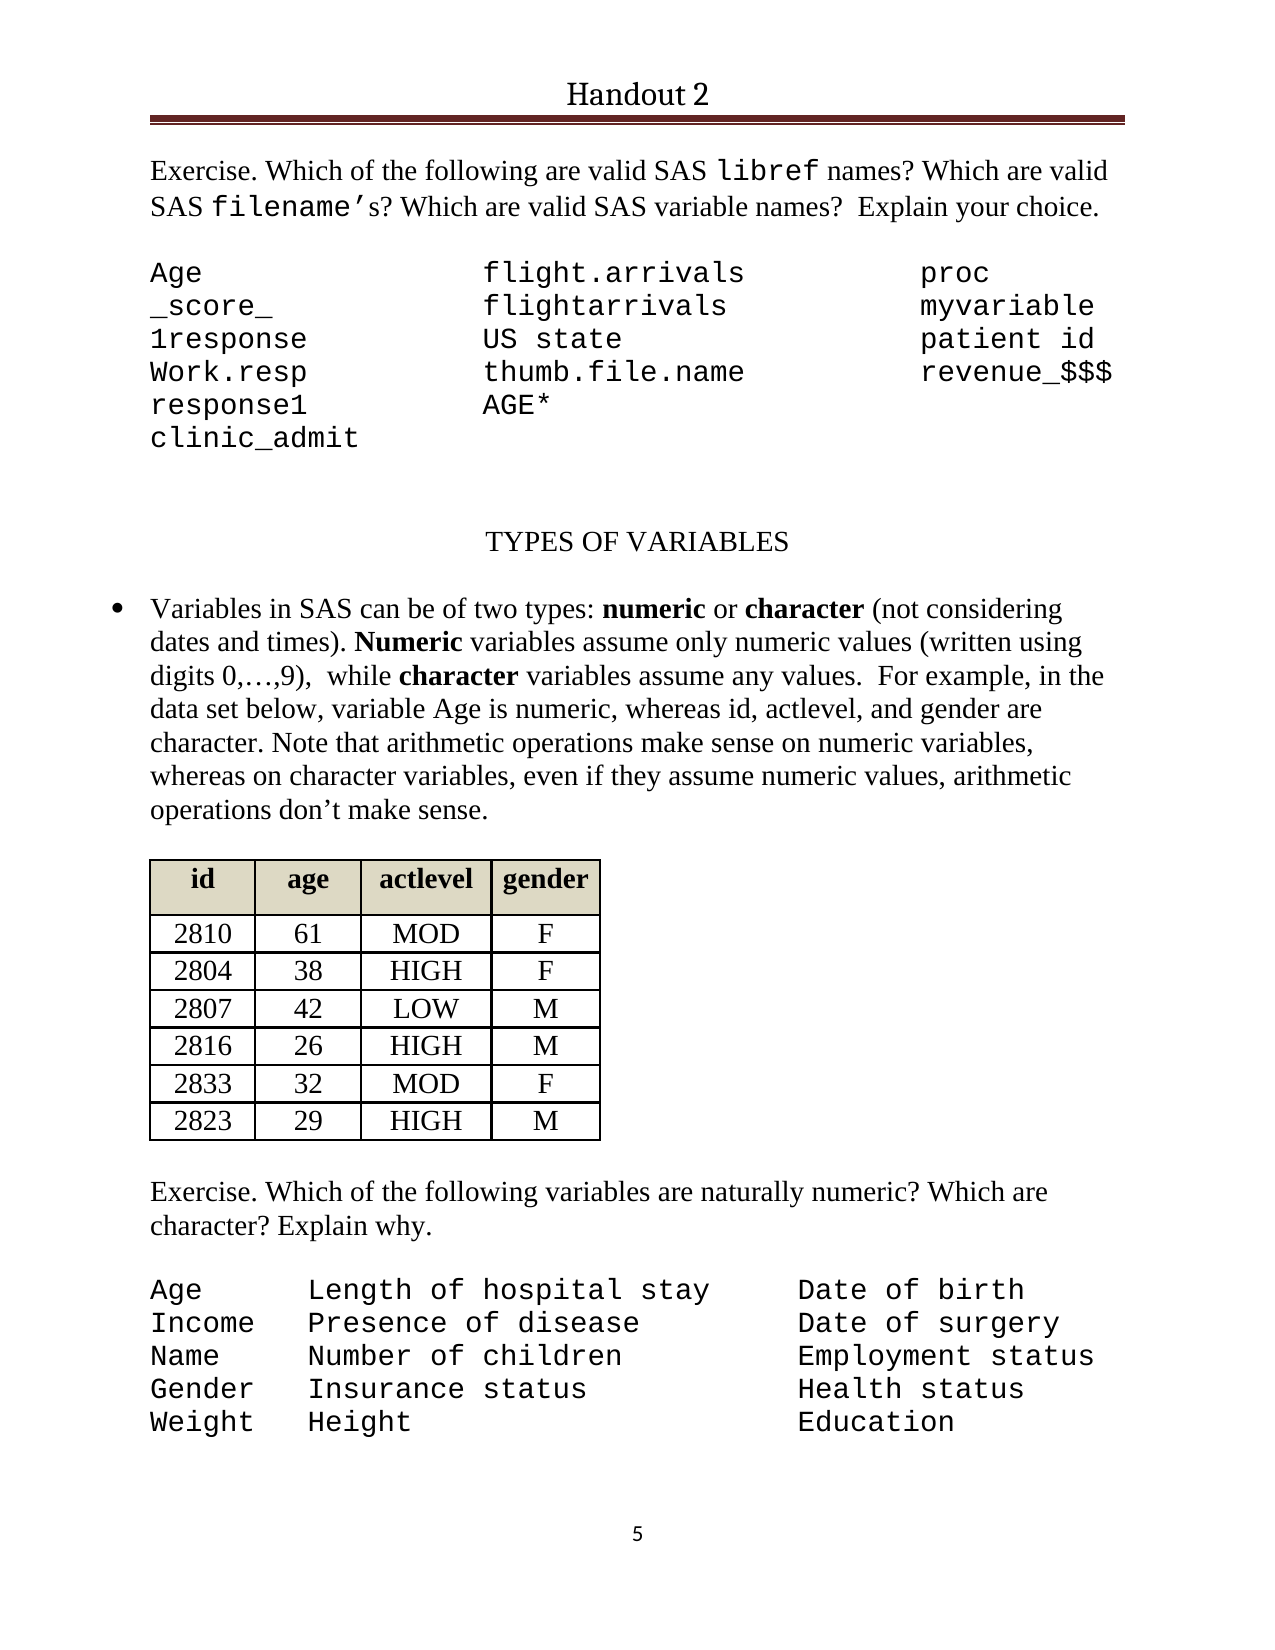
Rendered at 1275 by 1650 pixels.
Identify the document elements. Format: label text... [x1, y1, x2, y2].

table_cell 26 [256, 1029, 360, 1064]
table_cell 2823 [151, 1104, 254, 1139]
text Weight Height Education [150, 1407, 1125, 1440]
table_cell 32 [256, 1066, 360, 1101]
table_cell LOW [362, 991, 490, 1026]
table_header age [256, 861, 360, 914]
text _score_ flightarrivals myvariable [150, 291, 1125, 324]
table_cell 42 [256, 991, 360, 1026]
text 1response US state patient id [150, 324, 1125, 357]
table_header actlevel [362, 861, 490, 914]
table_cell 2833 [151, 1066, 254, 1101]
table_cell F [493, 954, 599, 989]
table_cell 2804 [151, 954, 254, 989]
table_cell HIGH [362, 1104, 490, 1139]
table_cell HIGH [362, 954, 490, 989]
table_cell 38 [256, 954, 360, 989]
table_cell 61 [256, 916, 360, 951]
text response1 AGE* clinic_admit [150, 391, 1125, 457]
text Gender Insurance status Health status [150, 1374, 1125, 1407]
table_cell F [493, 916, 599, 951]
table_cell F [493, 1066, 599, 1101]
list Variables in SAS can be of two types: numeric or character (not considering dates and times). Numeric variables assume only numeric values (written using digits 0,…,9), while character variables assume any values. For example, in the data set below, variable Age is numeric, whereas id, actlevel, and gender are character. Note that arithmetic operations make sense on numeric variables, whereas on character variables, even if they assume numeric values, arithmetic operations don’t make sense. [112, 591, 1125, 826]
table_cell 29 [256, 1104, 360, 1139]
table_cell 2816 [151, 1029, 254, 1064]
table_cell MOD [362, 916, 490, 951]
text Age Length of hospital stay Date of birth [150, 1275, 1125, 1308]
table_cell 2807 [151, 991, 254, 1026]
text Exercise. Which of the following variables are naturally numeric? Which are character? Explain why. [150, 1174, 1125, 1242]
table_cell HIGH [362, 1029, 490, 1064]
table_cell M [493, 991, 599, 1026]
table_cell M [493, 1104, 599, 1139]
table_header id [151, 861, 254, 914]
text Age flight.arrivals proc [150, 258, 1125, 291]
text Name Number of children Employment status [150, 1341, 1125, 1374]
text Income Presence of disease Date of surgery [150, 1308, 1125, 1341]
text TYPES OF VARIABLES [150, 524, 1125, 557]
table_cell 2810 [151, 916, 254, 951]
table_cell MOD [362, 1066, 490, 1101]
text Exercise. Which of the following are valid SAS libref names? Which are valid SAS filename’s? Which are valid SAS variable names? Explain your choice. [150, 153, 1125, 225]
table_header gender [493, 861, 599, 914]
table_cell M [493, 1029, 599, 1064]
text Work.resp thumb.file.name revenue_$$$ [150, 357, 1125, 391]
